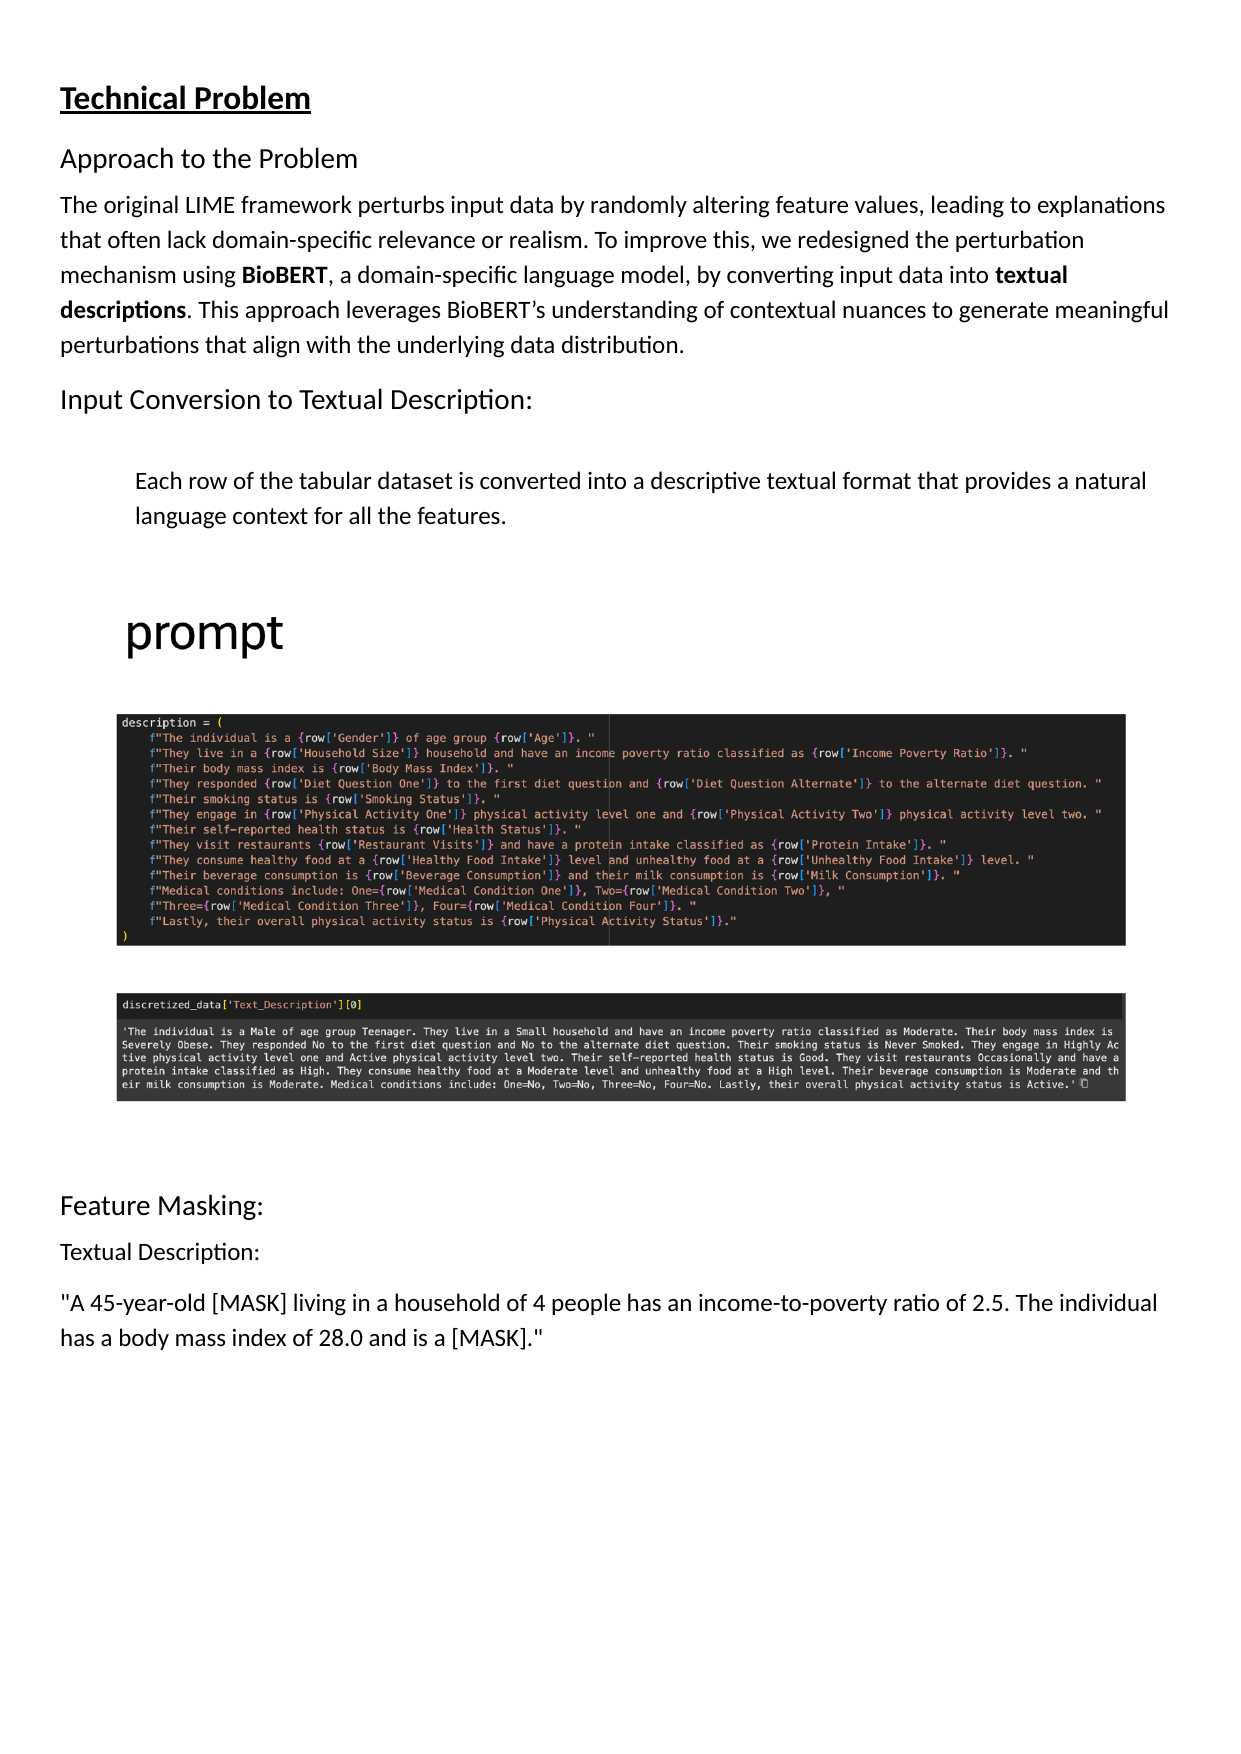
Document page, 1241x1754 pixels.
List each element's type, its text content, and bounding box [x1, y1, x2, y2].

text "A 45-year-old [MASK] living in a household of 4 people has an income-to-poverty ratio of 2.5. The individual has a body mass index of 28.0 and is a [MASK]." [60, 1287, 1180, 1353]
list Each row of the tabular dataset is converted into a descriptive textual format that provides a natural language context for all the features. [135, 430, 1180, 531]
picture [60, 552, 1180, 1165]
subtitle Input Conversion to Textual Description: [60, 381, 1180, 417]
text The original LIME framework perturbs input data by randomly altering feature values, leading to explanations that often lack domain-specific relevance or realism. To improve this, we redesigned the perturbation mechanism using BioBERT, a domain-specific language model, by converting input data into textual descriptions. This approach leverages BioBERT’s understanding of contextual nuances to generate meaningful perturbations that align with the underlying data distribution. [60, 189, 1180, 360]
subtitle Feature Masking: [60, 1187, 1180, 1222]
text Textual Description: [60, 1236, 1180, 1266]
subtitle Approach to the Problem [60, 140, 1180, 176]
subtitle Technical Problem [60, 77, 1180, 117]
